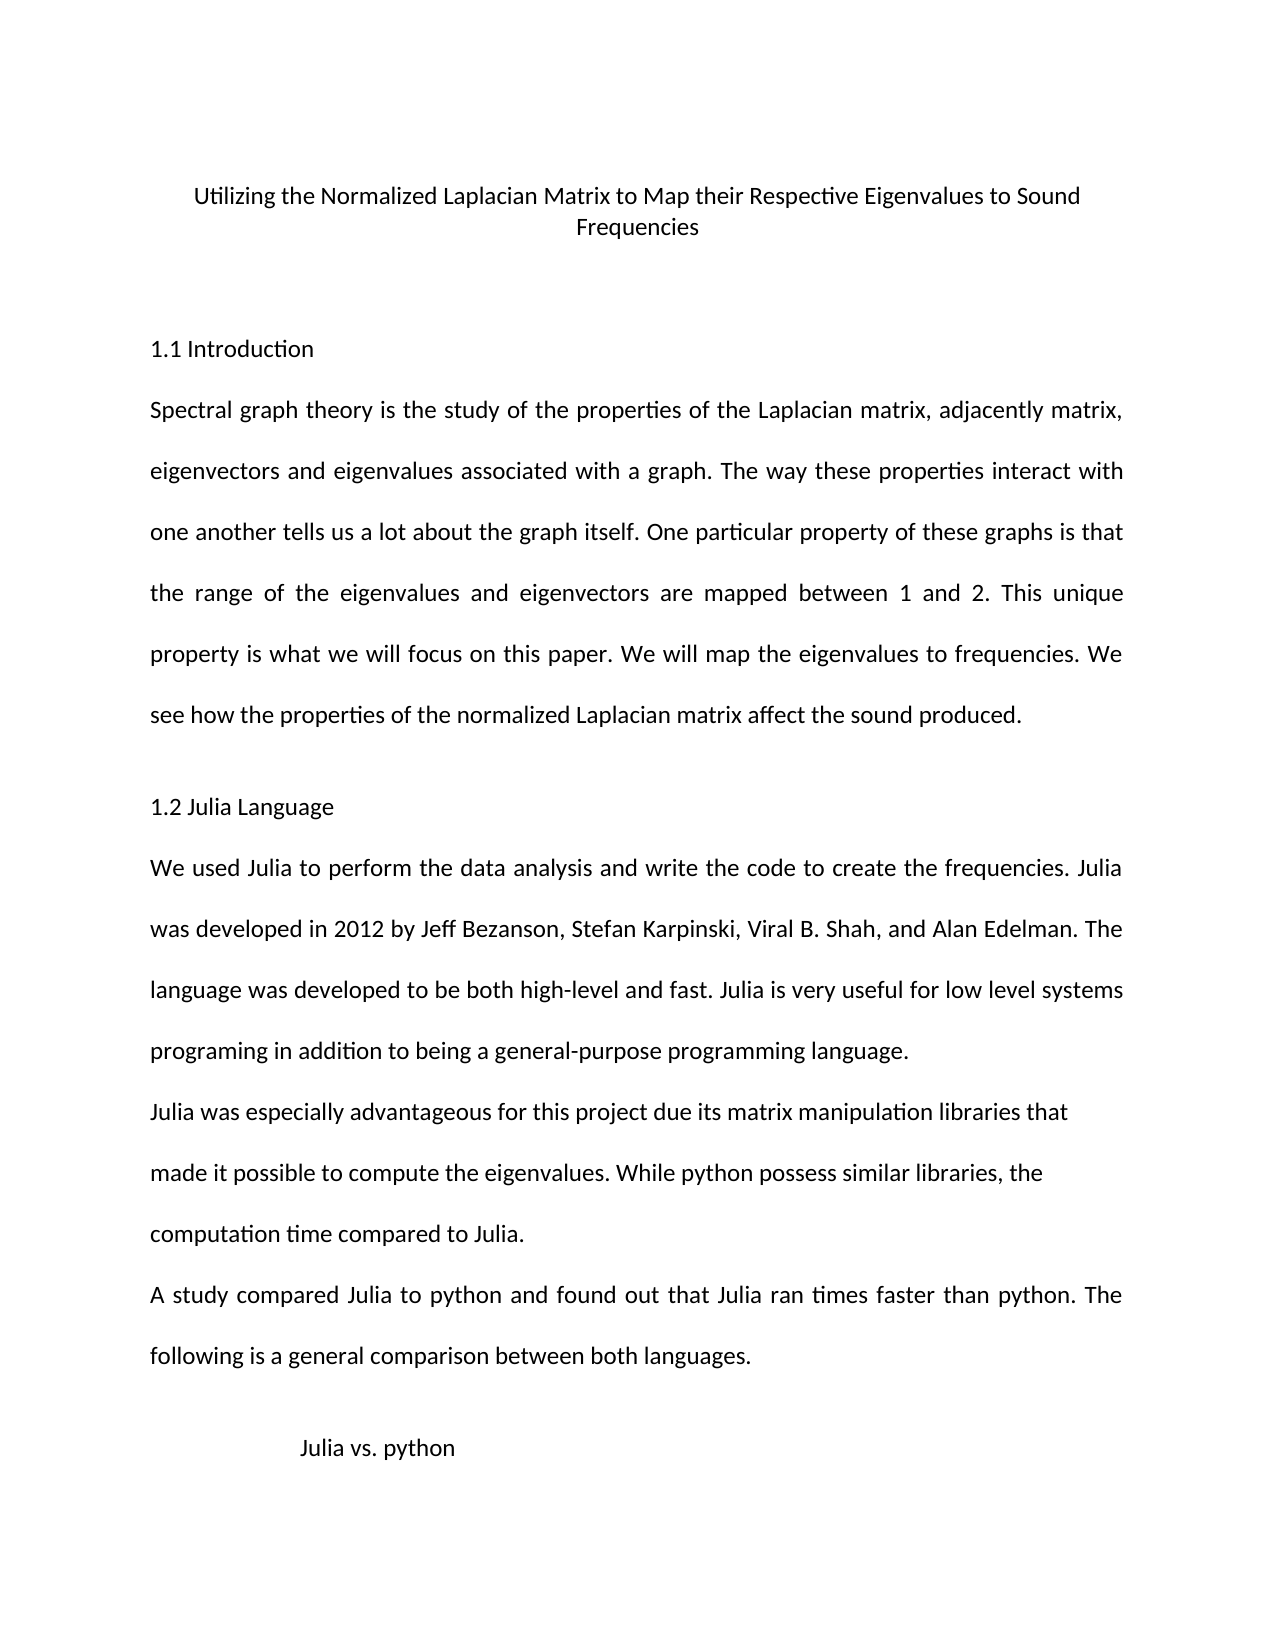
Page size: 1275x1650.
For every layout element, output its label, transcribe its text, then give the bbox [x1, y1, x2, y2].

text Spectral graph theory is the study of the properties of the Laplacian matrix, adjacently matrix, eigenvectors and eigenvalues associated with a graph. The way these properties interact with one another tells us a lot about the graph itself. One particular property of these graphs is that the range of the eigenvalues and eigenvectors are mapped between 1 and 2. This unique property is what we will focus on this paper. We will map the eigenvalues to frequencies. We see how the properties of the normalized Laplacian matrix affect the sound produced. [150, 394, 1125, 730]
text 1.1 Introduction [150, 333, 1125, 364]
text Julia vs. python [225, 1432, 1125, 1462]
text A study compared Julia to python and found out that Julia ran times faster than python. The following is a general comparison between both languages. [150, 1279, 1125, 1371]
text We used Julia to perform the data analysis and write the code to create the frequencies. Julia was developed in 2012 by Jeff Bezanson, Stefan Karpinski, Viral B. Shah, and Alan Edelman. The language was developed to be both high-level and fast. Julia is very useful for low level systems programing in addition to being a general-purpose programming language. [150, 852, 1125, 1066]
text 1.2 Julia Language [150, 791, 1125, 821]
text Utilizing the Normalized Laplacian Matrix to Map their Respective Eigenvalues to Sound Frequencies [150, 181, 1125, 242]
text Julia was especially advantageous for this project due its matrix manipulation libraries that made it possible to compute the eigenvalues. While python possess similar libraries, the computation time compared to Julia. [150, 1096, 1125, 1249]
